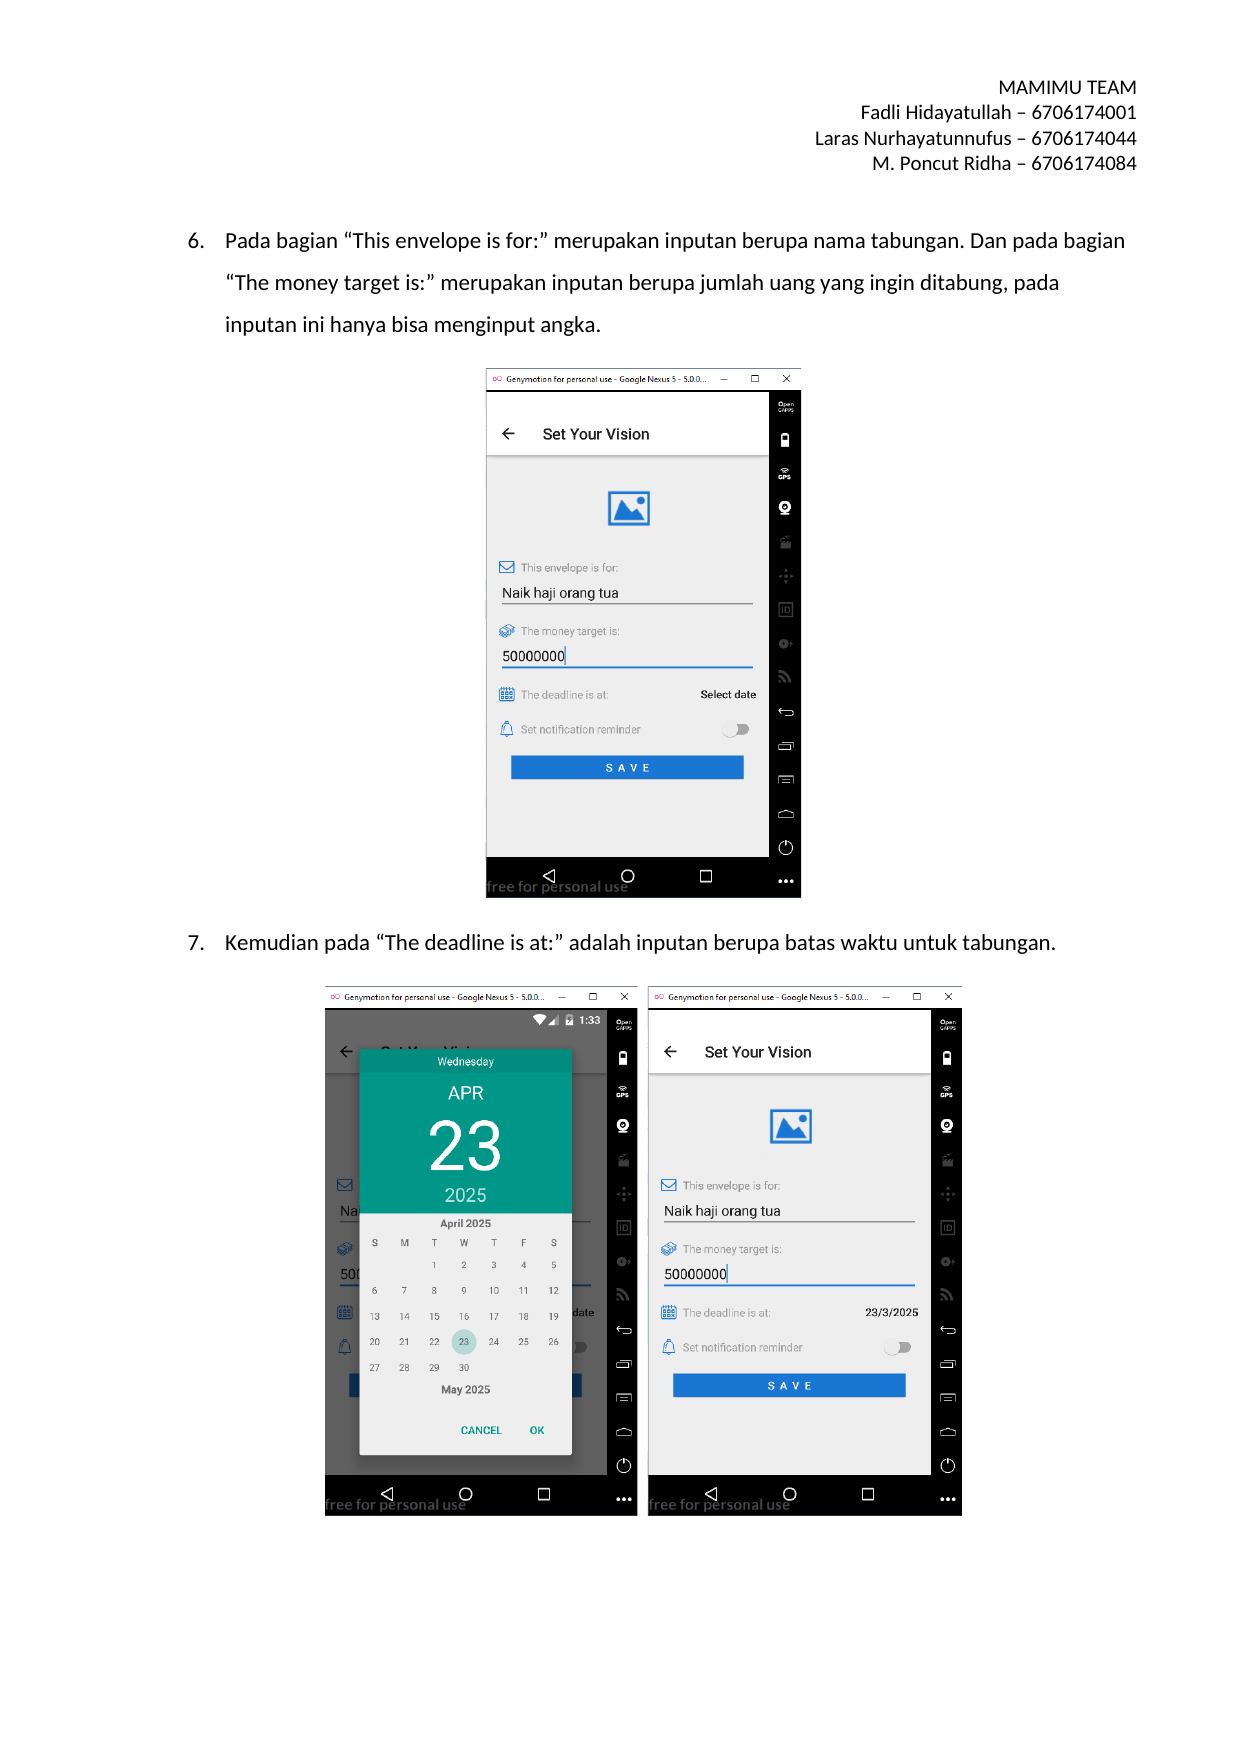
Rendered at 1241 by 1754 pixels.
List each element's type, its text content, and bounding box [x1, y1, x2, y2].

list Kemudian pada “The deadline is at:” adalah inputan berupa batas waktu untuk tabungan. [187, 928, 1137, 956]
picture [325, 986, 638, 1516]
picture [647, 986, 962, 1516]
list Pada bagian “This envelope is for:” merupakan inputan berupa nama tabungan. Dan pada bagian “The money target is:” merupakan inputan berupa jumlah uang yang ingin ditabung, pada inputan ini hanya bisa menginput angka. [187, 226, 1137, 338]
picture [485, 368, 802, 898]
